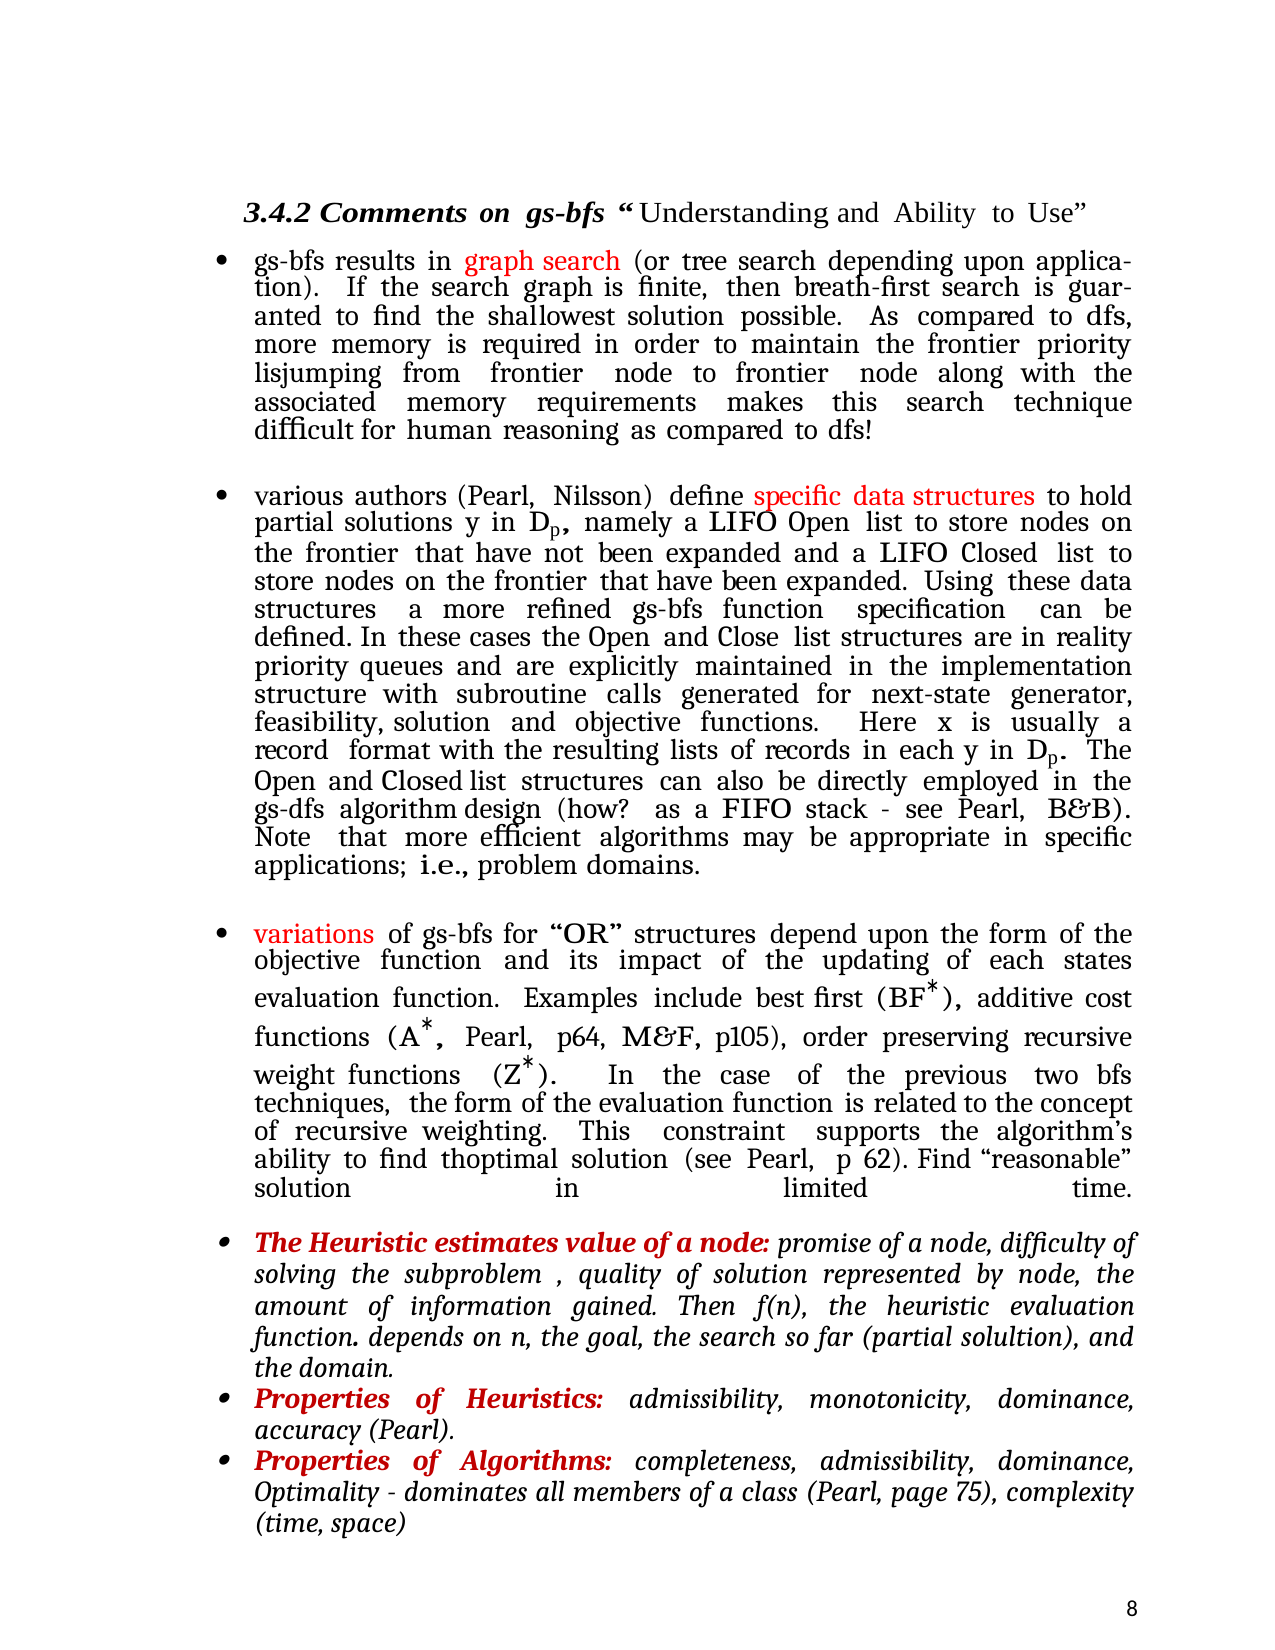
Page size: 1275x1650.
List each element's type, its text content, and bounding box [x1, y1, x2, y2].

list gs-bfs results in graph search (or tree search depending upon applica- tion). If the search graph is ﬁnite, then breath-ﬁrst search is guar- anted to ﬁnd the shallowest solution possible. As compared to dfs, more memory is required in order to maintain the frontier priority lisjumping from frontier node to frontier node along with the associated memory requirements makes this search technique diﬃcult for human reasoning as compared to dfs! [217, 247, 1132, 447]
list variations of gs-bfs for “OR” structures depend upon the form of the objective function and its impact of the updating of each states evaluation function. Examples include best ﬁrst (BF∗), additive cost functions (A∗, Pearl, p64, M&F, p105), order preserving recursive weight functions (Z∗). In the case of the previous two bfs techniques, the form of the evaluation function is related to the concept of recursive weighting. This constraint supports the algorithm’s ability to ﬁnd thoptimal solution (see Pearl, p 62). Find “reasonable” solution in limited time. [217, 921, 1133, 1228]
text 3.4.2 Comments on gs-bfs “Understanding and Ability to Use” [243, 196, 1135, 229]
list Properties of Algorithms: completeness, admissibility, dominance, Optimality - dominates all members of a class (Pearl, page 75), complexity (time, space) [217, 1445, 1135, 1538]
list Properties of Heuristics: admissibility, monotonicity, dominance, accuracy (Pearl). [217, 1383, 1135, 1445]
list The Heuristic estimates value of a node: promise of a node, difficulty of solving the subproblem , quality of solution represented by node, the amount of information gained. Then f(n), the heuristic evaluation function. depends on n, the goal, the search so far (partial solultion), and the domain. [217, 1228, 1135, 1383]
list various authors (Pearl, Nilsson) deﬁne speciﬁc data structures to hold partial solutions y in Dp, namely a LIFO Open list to store nodes on the frontier that have not been expanded and a LIFO Closed list to store nodes on the frontier that have been expanded. Using these data structures a more reﬁned gs-bfs function speciﬁcation can be deﬁned. In these cases the Open and Close list structures are in reality priority queues and are explicitly maintained in the implementation structure with subroutine calls generated for next-state generator, feasibility, solution and objective functions. Here x is usually a record format with the resulting lists of records in each y in Dp. The Open and Closed list structures can also be directly employed in the gs-dfs algorithm design (how? as a FIFO stack - see Pearl, B&B). Note that more eﬃcient algorithms may be appropriate in speciﬁc applications; i.e., problem domains. [217, 482, 1133, 882]
